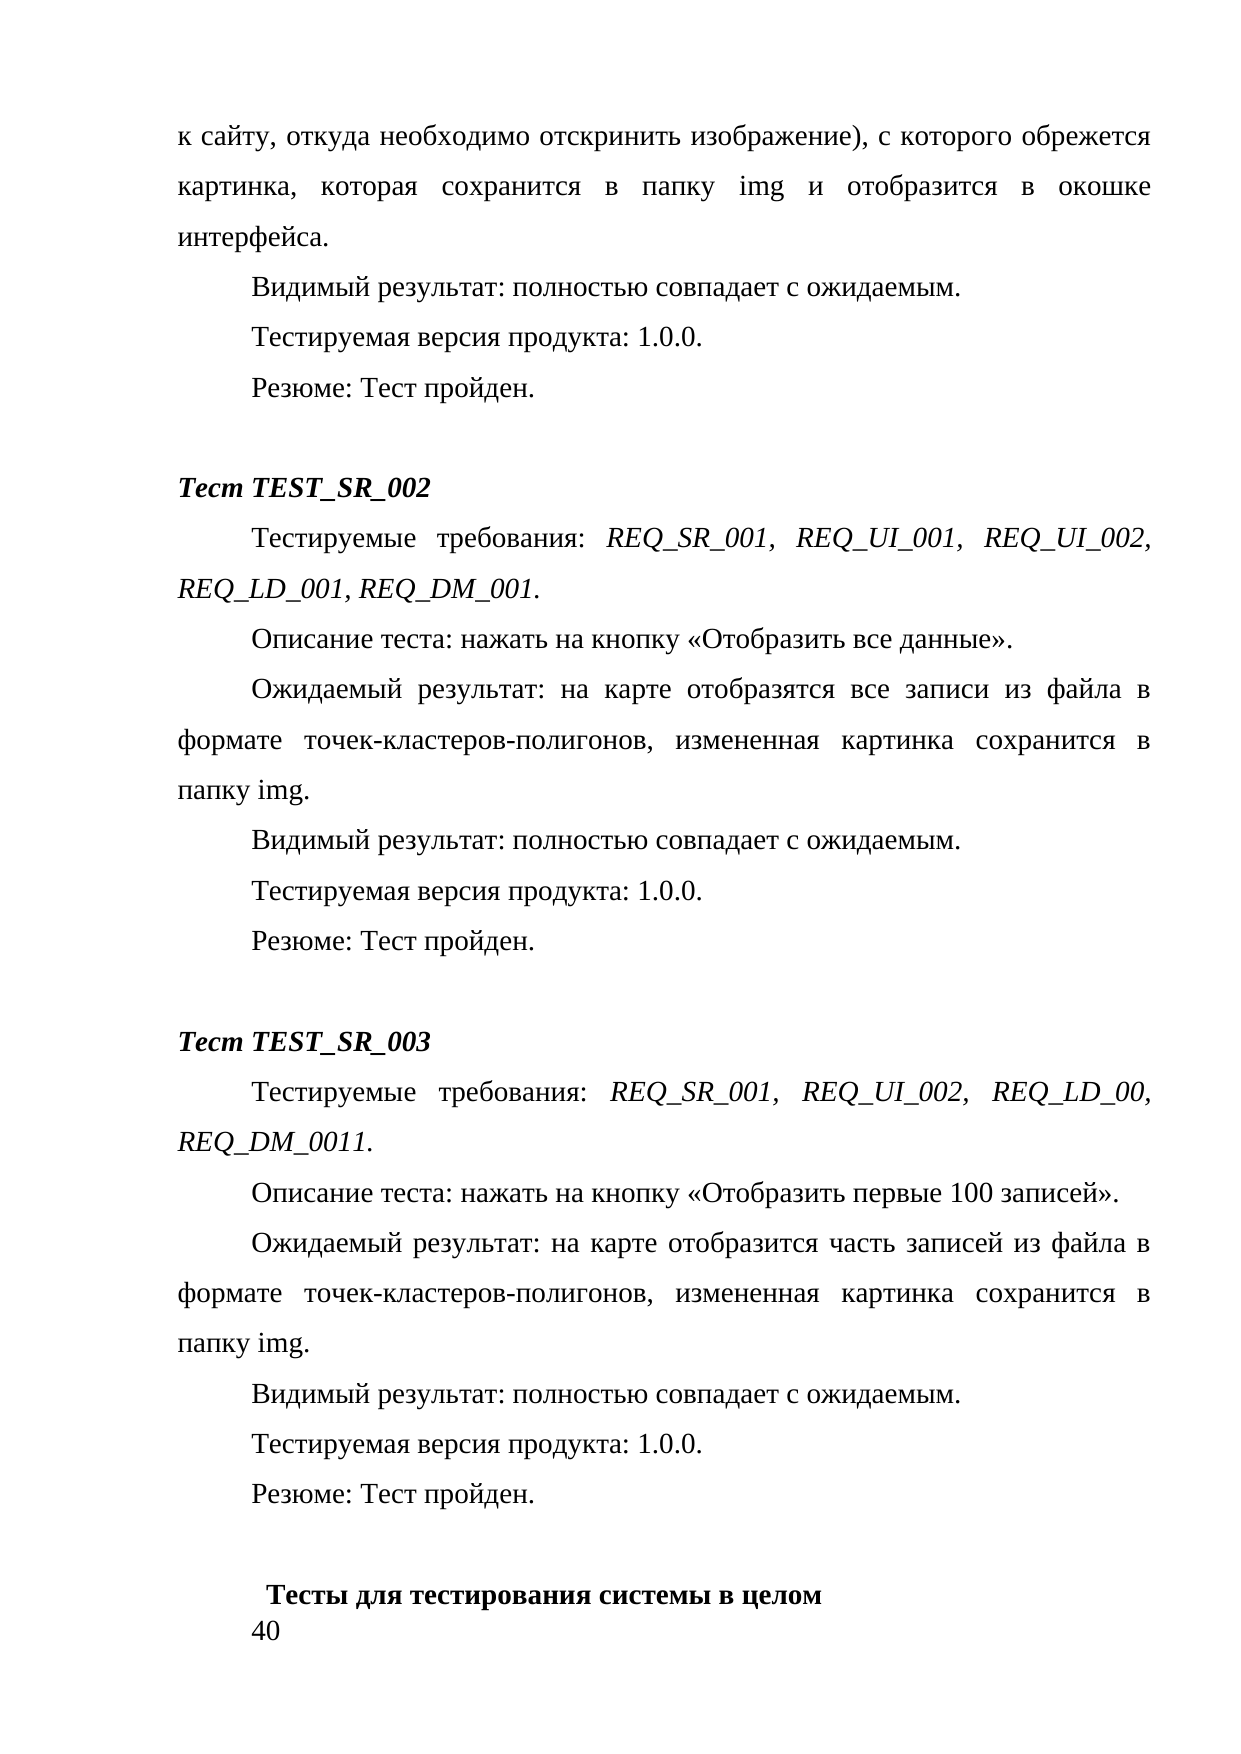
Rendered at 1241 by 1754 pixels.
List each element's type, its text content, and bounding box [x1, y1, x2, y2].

text Резюме: Тест пройден. [177, 923, 1152, 957]
text Описание теста: нажать на кнопку «Отобразить все данные». [177, 621, 1152, 655]
text Тест TEST_SR_002 [177, 470, 1152, 504]
text Видимый результат: полностью совпадает с ожидаемым. [177, 822, 1152, 856]
subtitle Тесты для тестирования системы в целом [177, 1577, 1152, 1611]
text Видимый результат: полностью совпадает с ожидаемым. [177, 1376, 1152, 1409]
text Тест TEST_SR_003 [177, 1024, 1152, 1057]
text Тестируемая версия продукта: 1.0.0. [177, 319, 1152, 353]
text Видимый результат: полностью совпадает с ожидаемым. [177, 269, 1152, 303]
text Описание теста: нажать на кнопку «Отобразить первые 100 записей». [177, 1175, 1152, 1208]
text Тестируемая версия продукта: 1.0.0. [177, 1426, 1152, 1460]
text Тестируемые требования: REQ_SR_001, REQ_UI_002, REQ_LD_00, REQ_DM_0011. [177, 1074, 1152, 1158]
text Тестируемые требования: REQ_SR_001, REQ_UI_001, REQ_UI_002, REQ_LD_001, REQ_DM_001. [177, 521, 1152, 604]
text Резюме: Тест пройден. [177, 370, 1152, 403]
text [177, 118, 1152, 252]
text Ожидаемый результат: на карте отобразится часть записей из файла в формате точек-кластеров-полигонов, измененная картинка сохранится в папку img. [177, 1225, 1152, 1359]
text Резюме: Тест пройден. [177, 1477, 1152, 1510]
text Ожидаемый результат: на карте отобразятся все записи из файла в формате точек-кластеров-полигонов, измененная картинка сохранится в папку img. [177, 672, 1152, 806]
text Тестируемая версия продукта: 1.0.0. [177, 873, 1152, 906]
